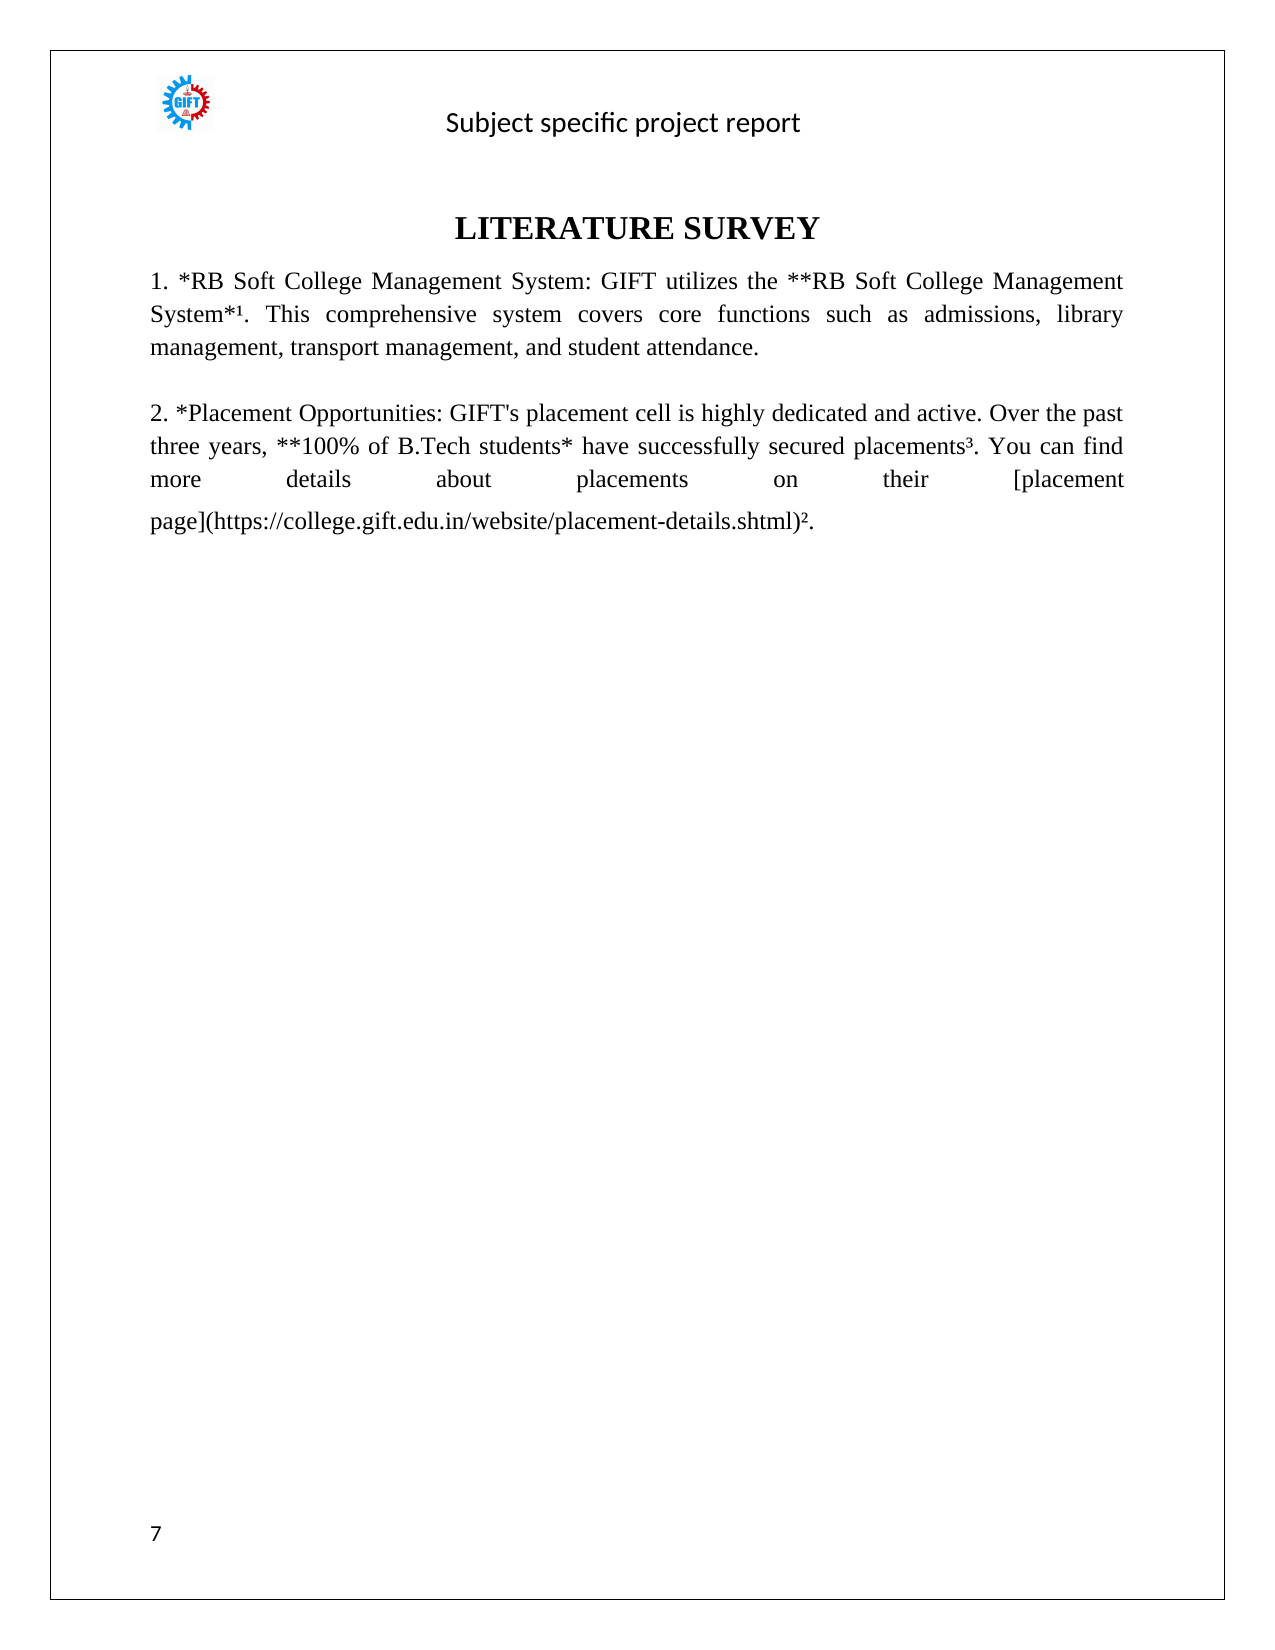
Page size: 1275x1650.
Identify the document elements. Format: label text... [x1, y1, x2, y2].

text 2. *Placement Opportunities: GIFT's placement cell is highly dedicated and active. Over the past three years, **100% of B.Tech students* have successfully secured placements³. You can find more details about placements on their [placement page](https://college.gift.edu.in/website/placement-details.shtml)². [150, 398, 1125, 537]
picture [156, 75, 216, 132]
text LITERATURE SURVEY [150, 208, 1125, 246]
text 1. *RB Soft College Management System: GIFT utilizes the **RB Soft College Management System*¹. This comprehensive system covers core functions such as admissions, library management, transport management, and student attendance. [150, 266, 1125, 361]
